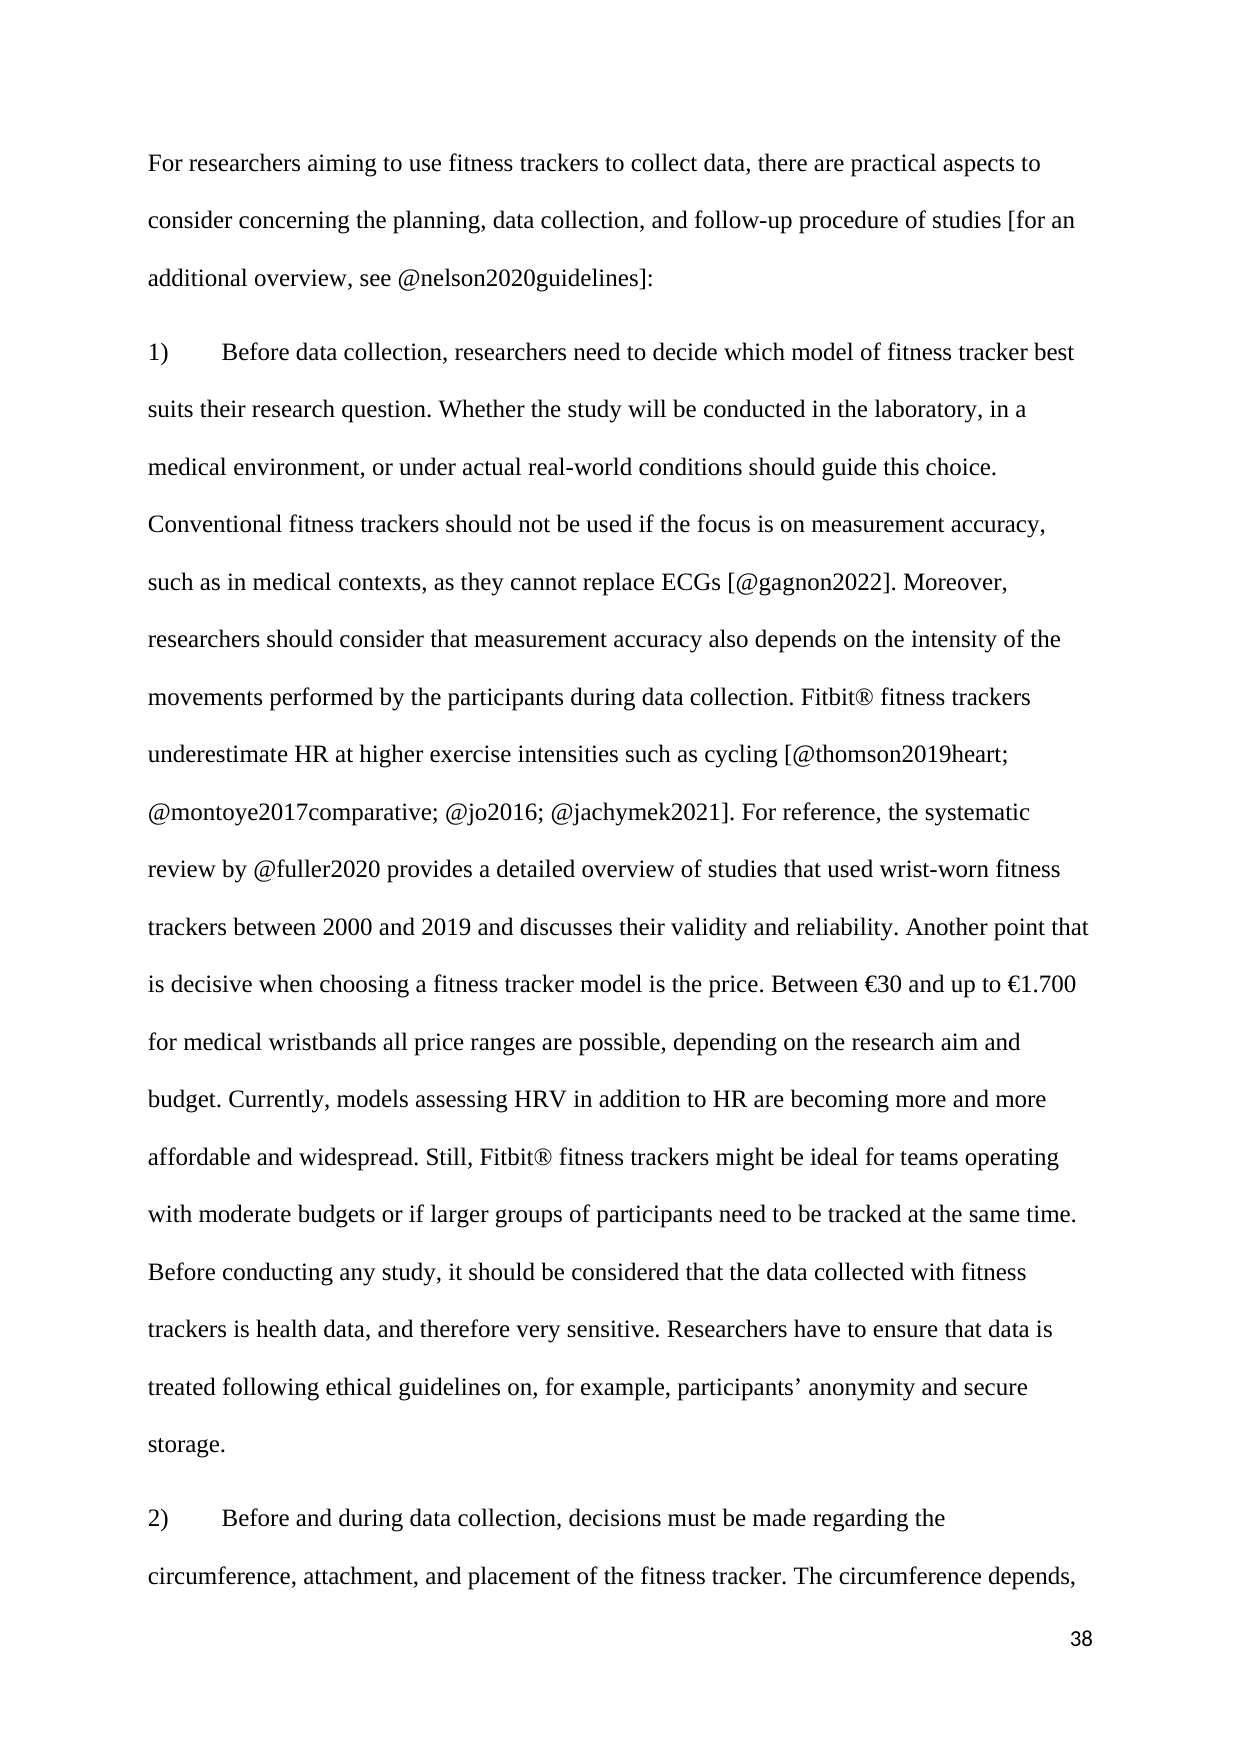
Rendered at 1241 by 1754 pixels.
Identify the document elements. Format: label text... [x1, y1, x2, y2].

text 1) Before data collection, researchers need to decide which model of fitness tracker best suits their research question. Whether the study will be conducted in the laboratory, in a medical environment, or under actual real-world conditions should guide this choice. Conventional fitness trackers should not be used if the focus is on measurement accuracy, such as in medical contexts, as they cannot replace ECGs [@gagnon2022]. Moreover, researchers should consider that measurement accuracy also depends on the intensity of the movements performed by the participants during data collection. Fitbit® fitness trackers underestimate HR at higher exercise intensities such as cycling [@thomson2019heart; @montoye2017comparative; @jo2016; @jachymek2021]. For reference, the systematic review by @fuller2020 provides a detailed overview of studies that used wrist-worn fitness trackers between 2000 and 2019 and discusses their validity and reliability. Another point that is decisive when choosing a fitness tracker model is the price. Between €30 and up to €1.700 for medical wristbands all price ranges are possible, depending on the research aim and budget. Currently, models assessing HRV in addition to HR are becoming more and more affordable and widespread. Still, Fitbit® fitness trackers might be ideal for teams operating with moderate budgets or if larger groups of participants need to be tracked at the same time. Before conducting any study, it should be considered that the data collected with fitness trackers is health data, and therefore very sensitive. Researchers have to ensure that data is treated following ethical guidelines on, for example, participants’ anonymity and secure storage. [148, 337, 1093, 1458]
text For researchers aiming to use fitness trackers to collect data, there are practical aspects to consider concerning the planning, data collection, and follow-up procedure of studies [for an additional overview, see @nelson2020guidelines]: [148, 148, 1093, 291]
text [148, 1503, 1093, 1590]
